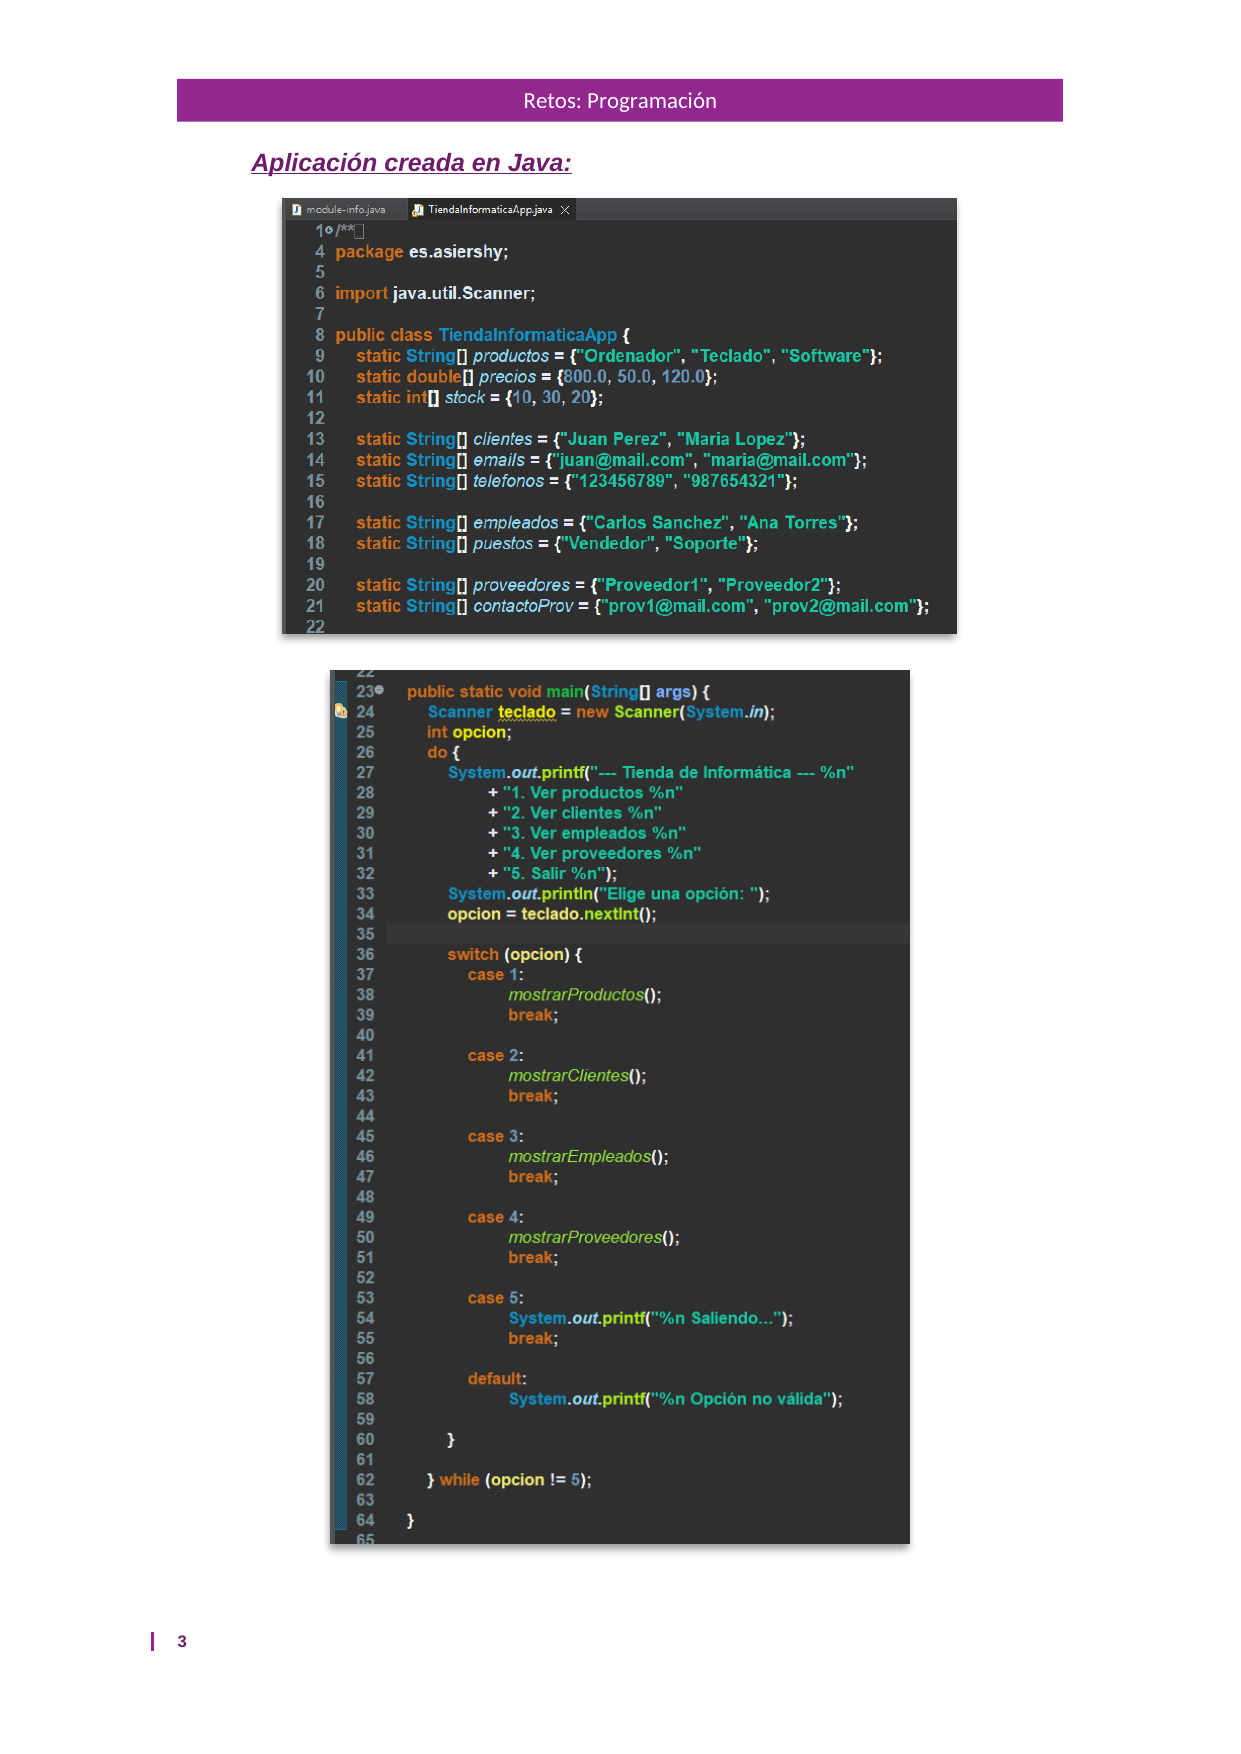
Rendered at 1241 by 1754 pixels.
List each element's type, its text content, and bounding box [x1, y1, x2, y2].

text Aplicación creada en Java: [177, 148, 1063, 176]
picture [330, 670, 910, 1544]
picture [282, 198, 957, 634]
